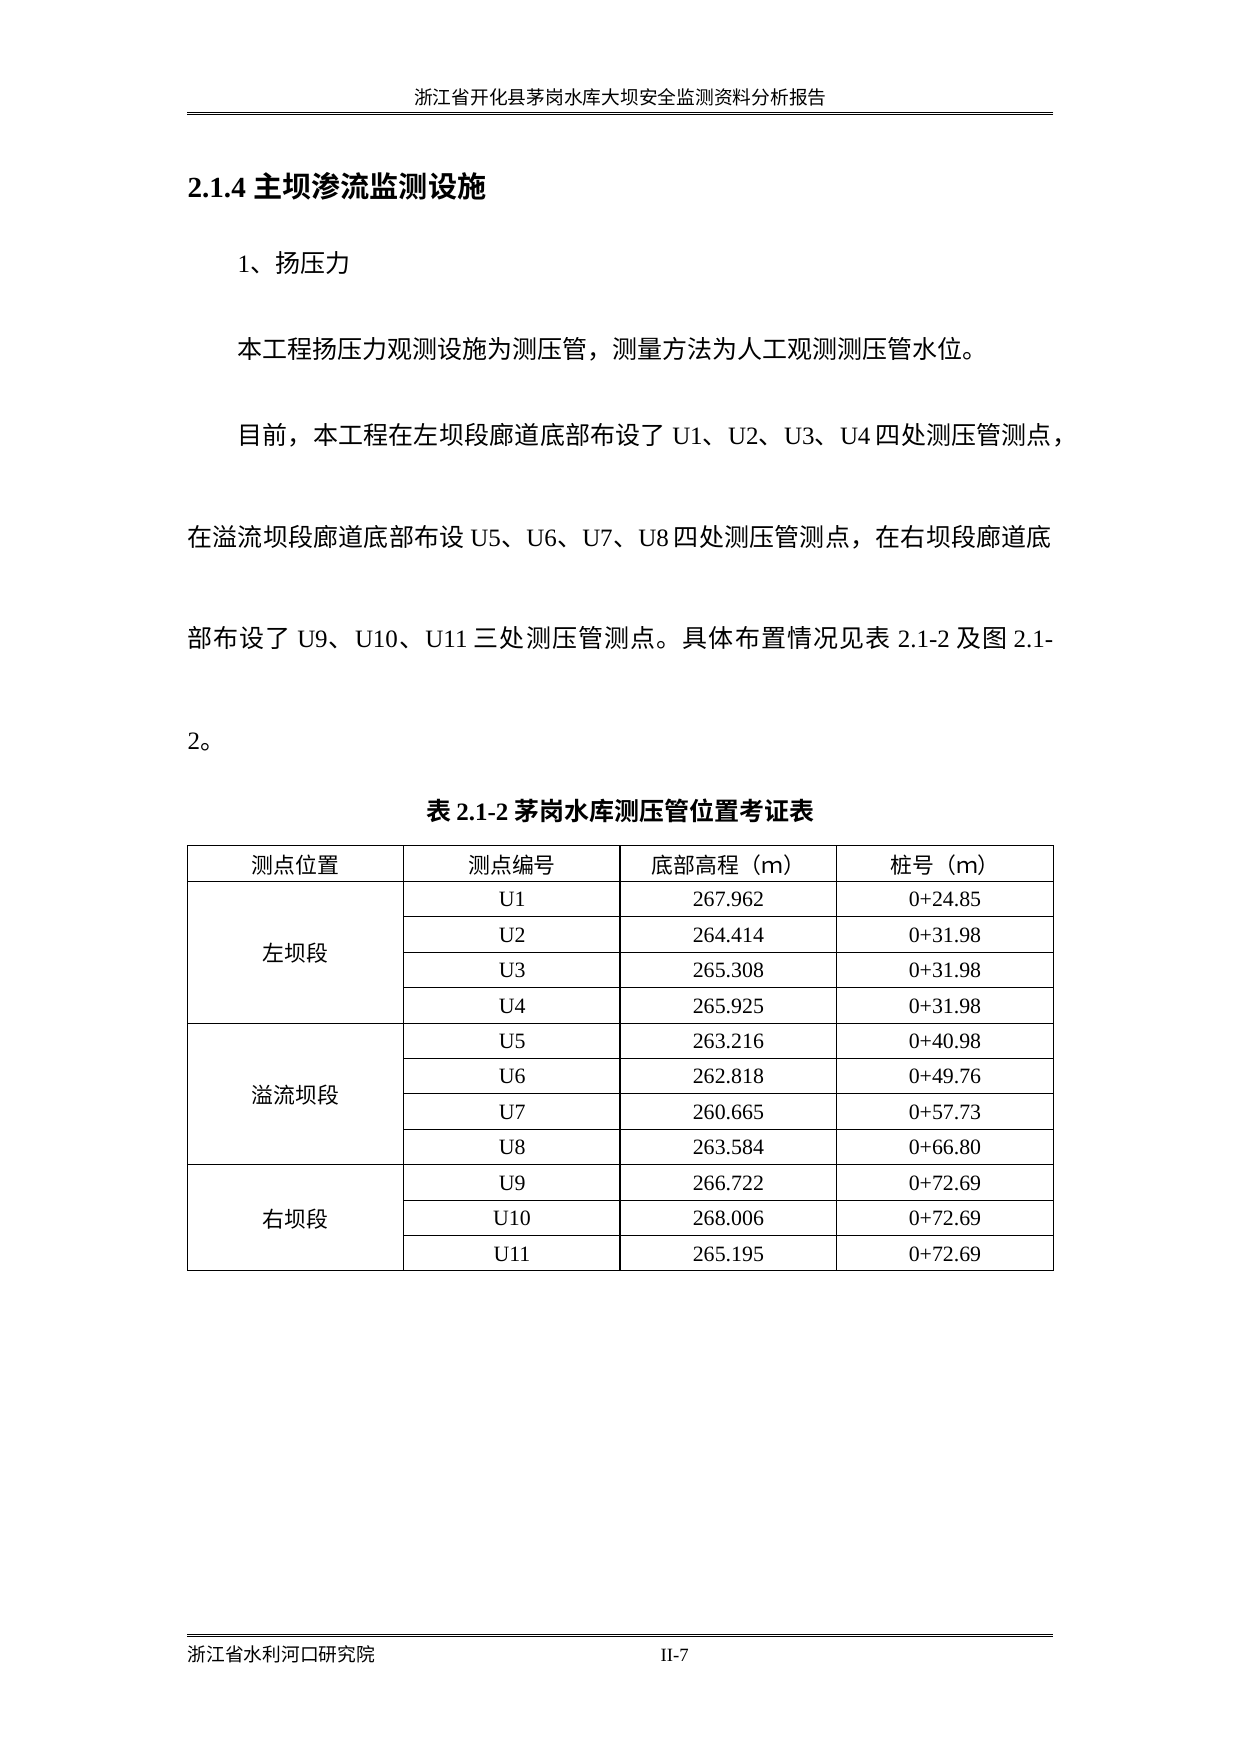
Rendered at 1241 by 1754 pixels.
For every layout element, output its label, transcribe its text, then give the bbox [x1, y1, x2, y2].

text 1、扬压力 [187, 227, 1053, 295]
table_cell U5 [404, 1024, 619, 1058]
table_header 桩号（ｍ） [837, 846, 1053, 881]
table_cell 265.195 [621, 1236, 836, 1270]
table_cell 0+40.98 [837, 1024, 1053, 1058]
table_cell U11 [404, 1236, 619, 1270]
table_cell 0+72.69 [837, 1236, 1053, 1270]
table_cell 266.722 [621, 1165, 836, 1199]
text 表2.1-2 茅岗水库测压管位置考证表 [187, 791, 1053, 827]
table_cell U9 [404, 1165, 619, 1199]
table_cell 0+31.98 [837, 953, 1053, 987]
table_cell 0+31.98 [837, 917, 1053, 952]
table_cell 0+72.69 [837, 1165, 1053, 1199]
table_cell 268.006 [621, 1201, 836, 1235]
text 目前，本工程在左坝段廊道底部布设了U1、U2、U3、U4四处测压管测点，在溢流坝段廊道底部布设U5、U6、U7、U8四处测压管测点，在右坝段廊道底部布设了U9、U10、U11三处测压管测点。具体布置情况见表2.1-2及图2.1-2。 [187, 399, 1053, 773]
table_cell 0+66.80 [837, 1130, 1053, 1164]
table_cell U4 [404, 988, 619, 1022]
table_header 测点位置 [188, 846, 403, 881]
table_cell 0+72.69 [837, 1201, 1053, 1235]
table_header 测点编号 [404, 846, 619, 881]
table_cell 265.925 [621, 988, 836, 1022]
table_cell U3 [404, 953, 619, 987]
subtitle 2.1.4 主坝渗流监测设施 [187, 164, 1053, 206]
table_cell 263.216 [621, 1024, 836, 1058]
table_cell 左坝段 [188, 882, 403, 1022]
table_cell 右坝段 [188, 1165, 403, 1270]
table_cell 溢流坝段 [188, 1024, 403, 1164]
table_cell 0+49.76 [837, 1059, 1053, 1093]
table_cell 0+57.73 [837, 1094, 1053, 1129]
table_cell 267.962 [621, 882, 836, 916]
table_cell 265.308 [621, 953, 836, 987]
table_cell 260.665 [621, 1094, 836, 1129]
table_cell U8 [404, 1130, 619, 1164]
table_header 底部高程（ｍ） [621, 846, 836, 881]
text 本工程扬压力观测设施为测压管，测量方法为人工观测测压管水位。 [187, 313, 1053, 381]
table_cell 262.818 [621, 1059, 836, 1093]
table_cell U6 [404, 1059, 619, 1093]
table_cell U1 [404, 882, 619, 916]
table_cell U7 [404, 1094, 619, 1129]
table_cell 0+24.85 [837, 882, 1053, 916]
table_cell U2 [404, 917, 619, 952]
table_cell 263.584 [621, 1130, 836, 1164]
table_cell 264.414 [621, 917, 836, 952]
table_cell 0+31.98 [837, 988, 1053, 1022]
table_cell U10 [404, 1201, 619, 1235]
